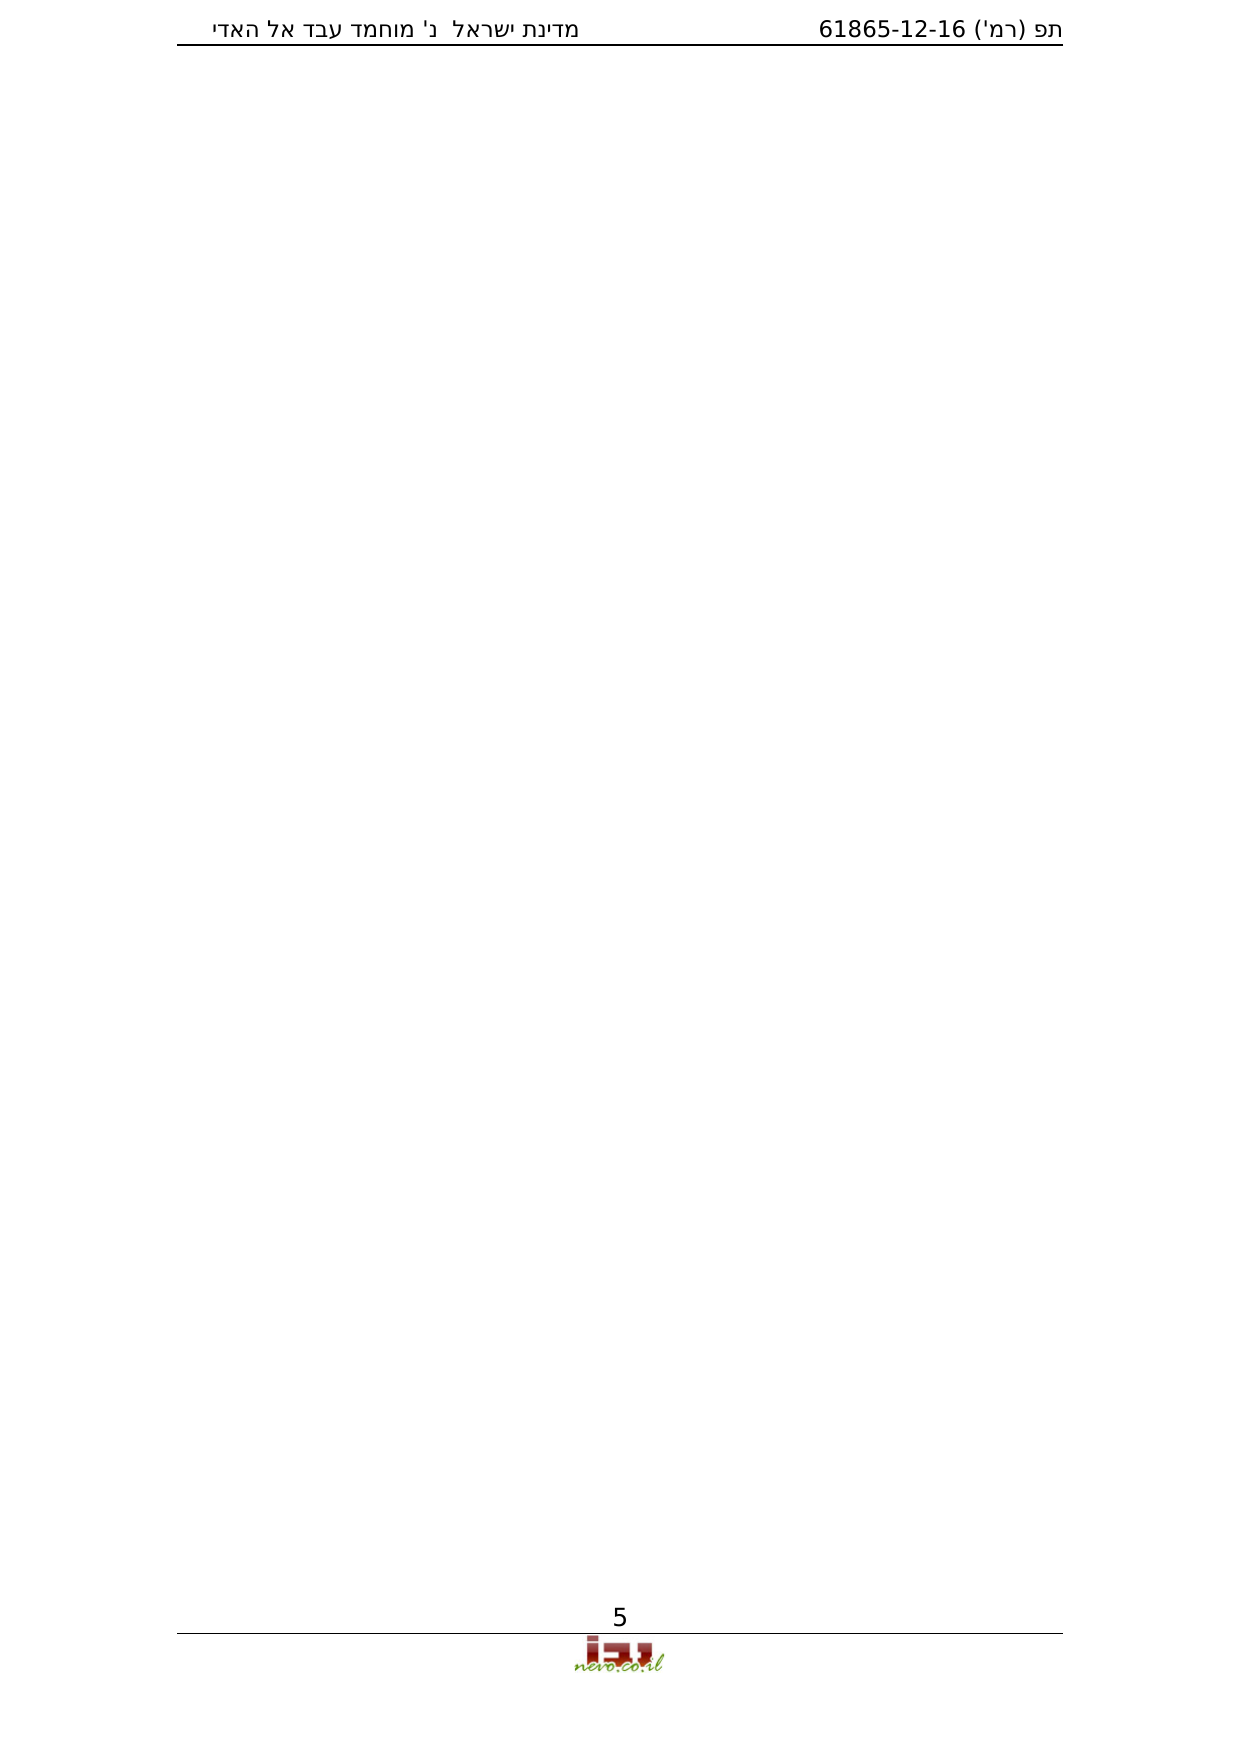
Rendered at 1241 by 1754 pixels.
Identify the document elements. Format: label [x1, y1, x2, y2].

picture [574, 1635, 666, 1673]
